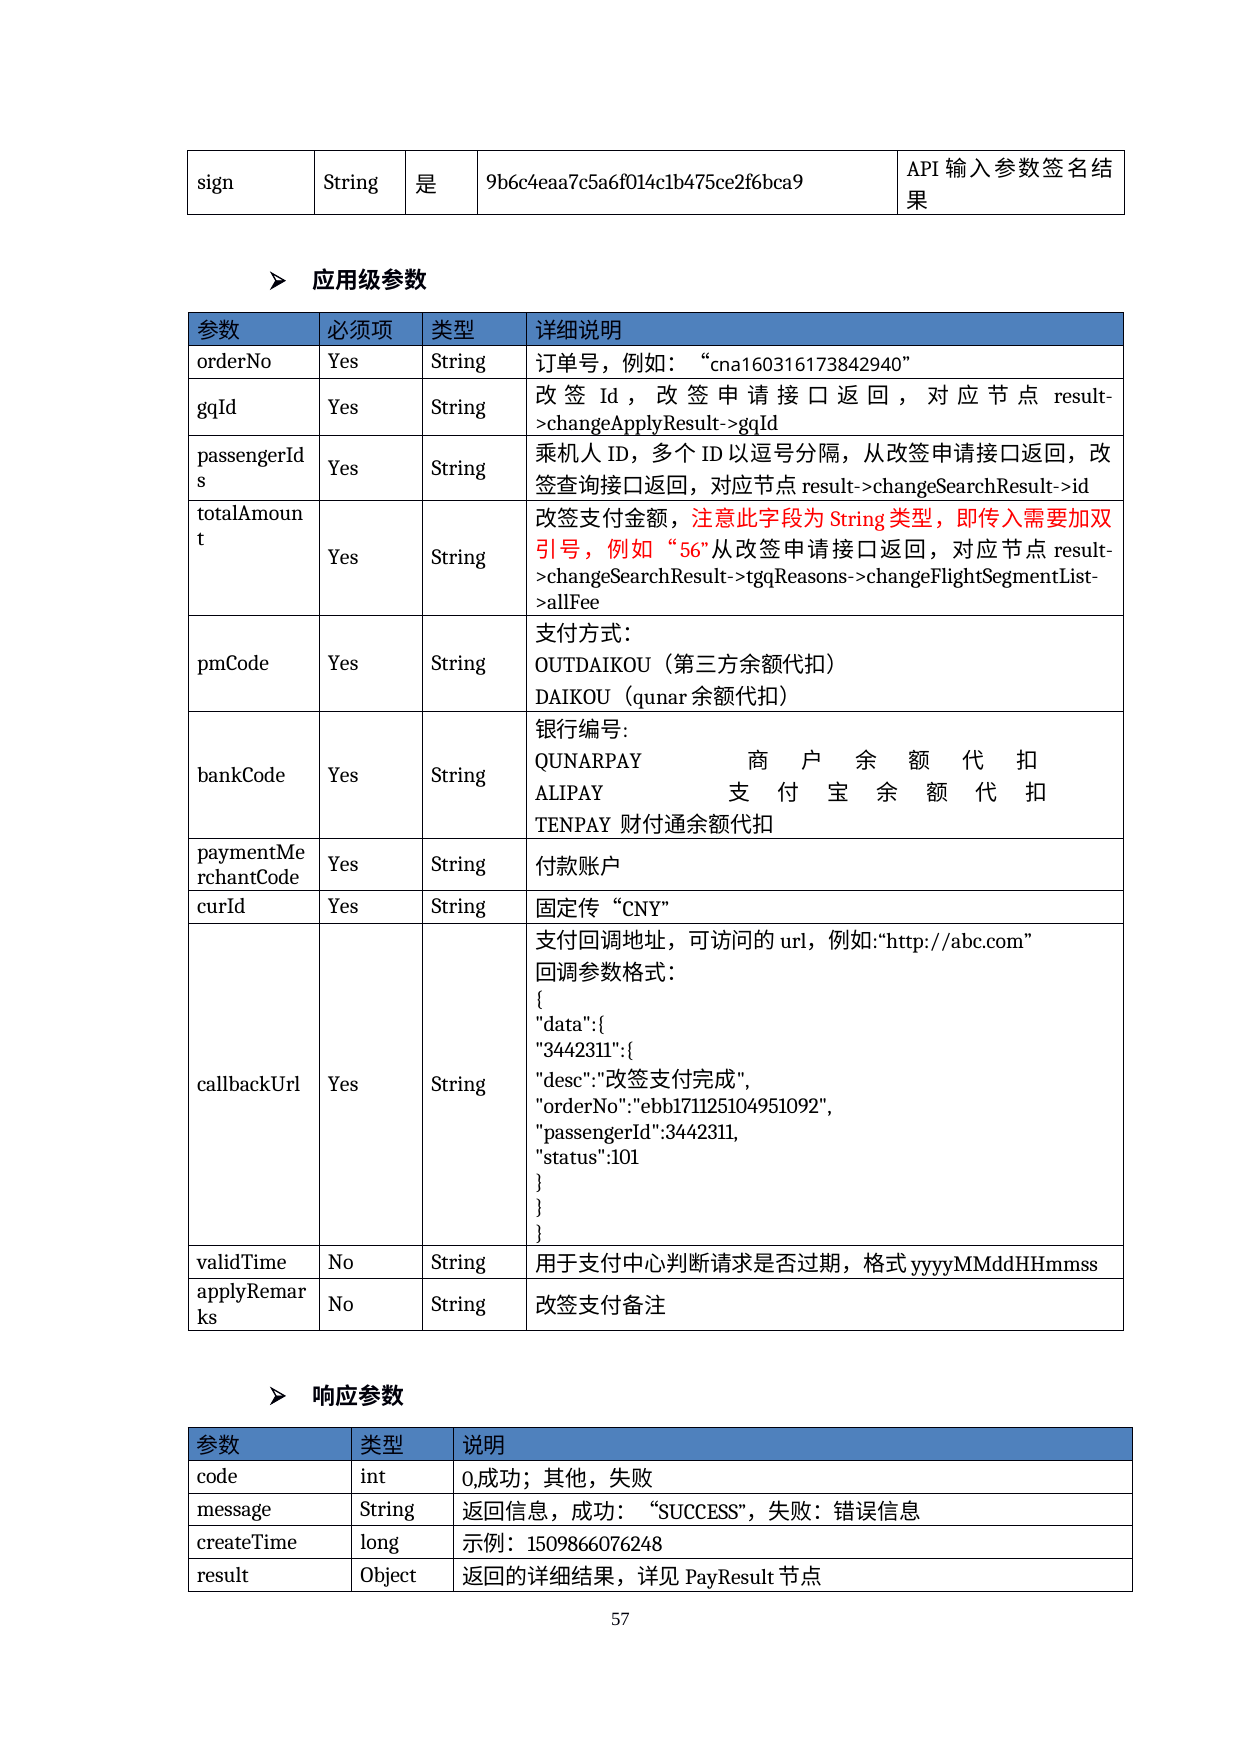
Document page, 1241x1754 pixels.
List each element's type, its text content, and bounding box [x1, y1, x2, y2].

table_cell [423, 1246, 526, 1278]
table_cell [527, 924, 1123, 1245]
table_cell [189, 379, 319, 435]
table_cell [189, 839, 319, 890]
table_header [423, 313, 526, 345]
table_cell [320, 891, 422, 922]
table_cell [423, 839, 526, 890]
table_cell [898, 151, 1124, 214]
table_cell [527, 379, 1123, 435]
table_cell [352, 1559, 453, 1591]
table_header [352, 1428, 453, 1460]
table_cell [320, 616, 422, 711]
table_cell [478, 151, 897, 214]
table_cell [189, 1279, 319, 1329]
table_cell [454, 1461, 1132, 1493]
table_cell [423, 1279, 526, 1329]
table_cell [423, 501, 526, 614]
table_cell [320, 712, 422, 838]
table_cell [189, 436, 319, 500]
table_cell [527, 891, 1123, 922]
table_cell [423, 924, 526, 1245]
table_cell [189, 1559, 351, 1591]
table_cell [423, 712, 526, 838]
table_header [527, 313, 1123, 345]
list 应用级参数 [269, 262, 1053, 296]
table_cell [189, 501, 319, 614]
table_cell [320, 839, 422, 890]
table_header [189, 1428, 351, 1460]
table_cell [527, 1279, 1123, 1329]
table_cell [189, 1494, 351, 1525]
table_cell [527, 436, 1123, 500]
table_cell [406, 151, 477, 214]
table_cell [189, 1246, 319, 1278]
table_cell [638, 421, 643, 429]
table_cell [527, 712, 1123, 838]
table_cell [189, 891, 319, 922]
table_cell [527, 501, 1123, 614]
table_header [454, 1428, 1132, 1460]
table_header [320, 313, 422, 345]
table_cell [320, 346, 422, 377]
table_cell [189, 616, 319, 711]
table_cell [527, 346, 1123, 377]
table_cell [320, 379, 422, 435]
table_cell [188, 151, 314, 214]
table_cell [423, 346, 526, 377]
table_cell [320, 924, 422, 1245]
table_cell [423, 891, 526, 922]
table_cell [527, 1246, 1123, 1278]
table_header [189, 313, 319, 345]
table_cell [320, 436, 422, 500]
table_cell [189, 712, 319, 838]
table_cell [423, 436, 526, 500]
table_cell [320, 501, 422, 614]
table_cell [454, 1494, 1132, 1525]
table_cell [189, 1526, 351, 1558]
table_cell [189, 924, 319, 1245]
list 响应参数 [269, 1377, 1053, 1411]
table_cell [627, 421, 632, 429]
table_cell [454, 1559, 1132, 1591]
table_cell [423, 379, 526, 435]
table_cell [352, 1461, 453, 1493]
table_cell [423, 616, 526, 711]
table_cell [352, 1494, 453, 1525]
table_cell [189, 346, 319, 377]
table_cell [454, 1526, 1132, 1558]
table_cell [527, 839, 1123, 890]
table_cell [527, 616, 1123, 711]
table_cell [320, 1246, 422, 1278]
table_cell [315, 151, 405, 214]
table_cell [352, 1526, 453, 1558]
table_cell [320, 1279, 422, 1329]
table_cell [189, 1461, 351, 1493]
